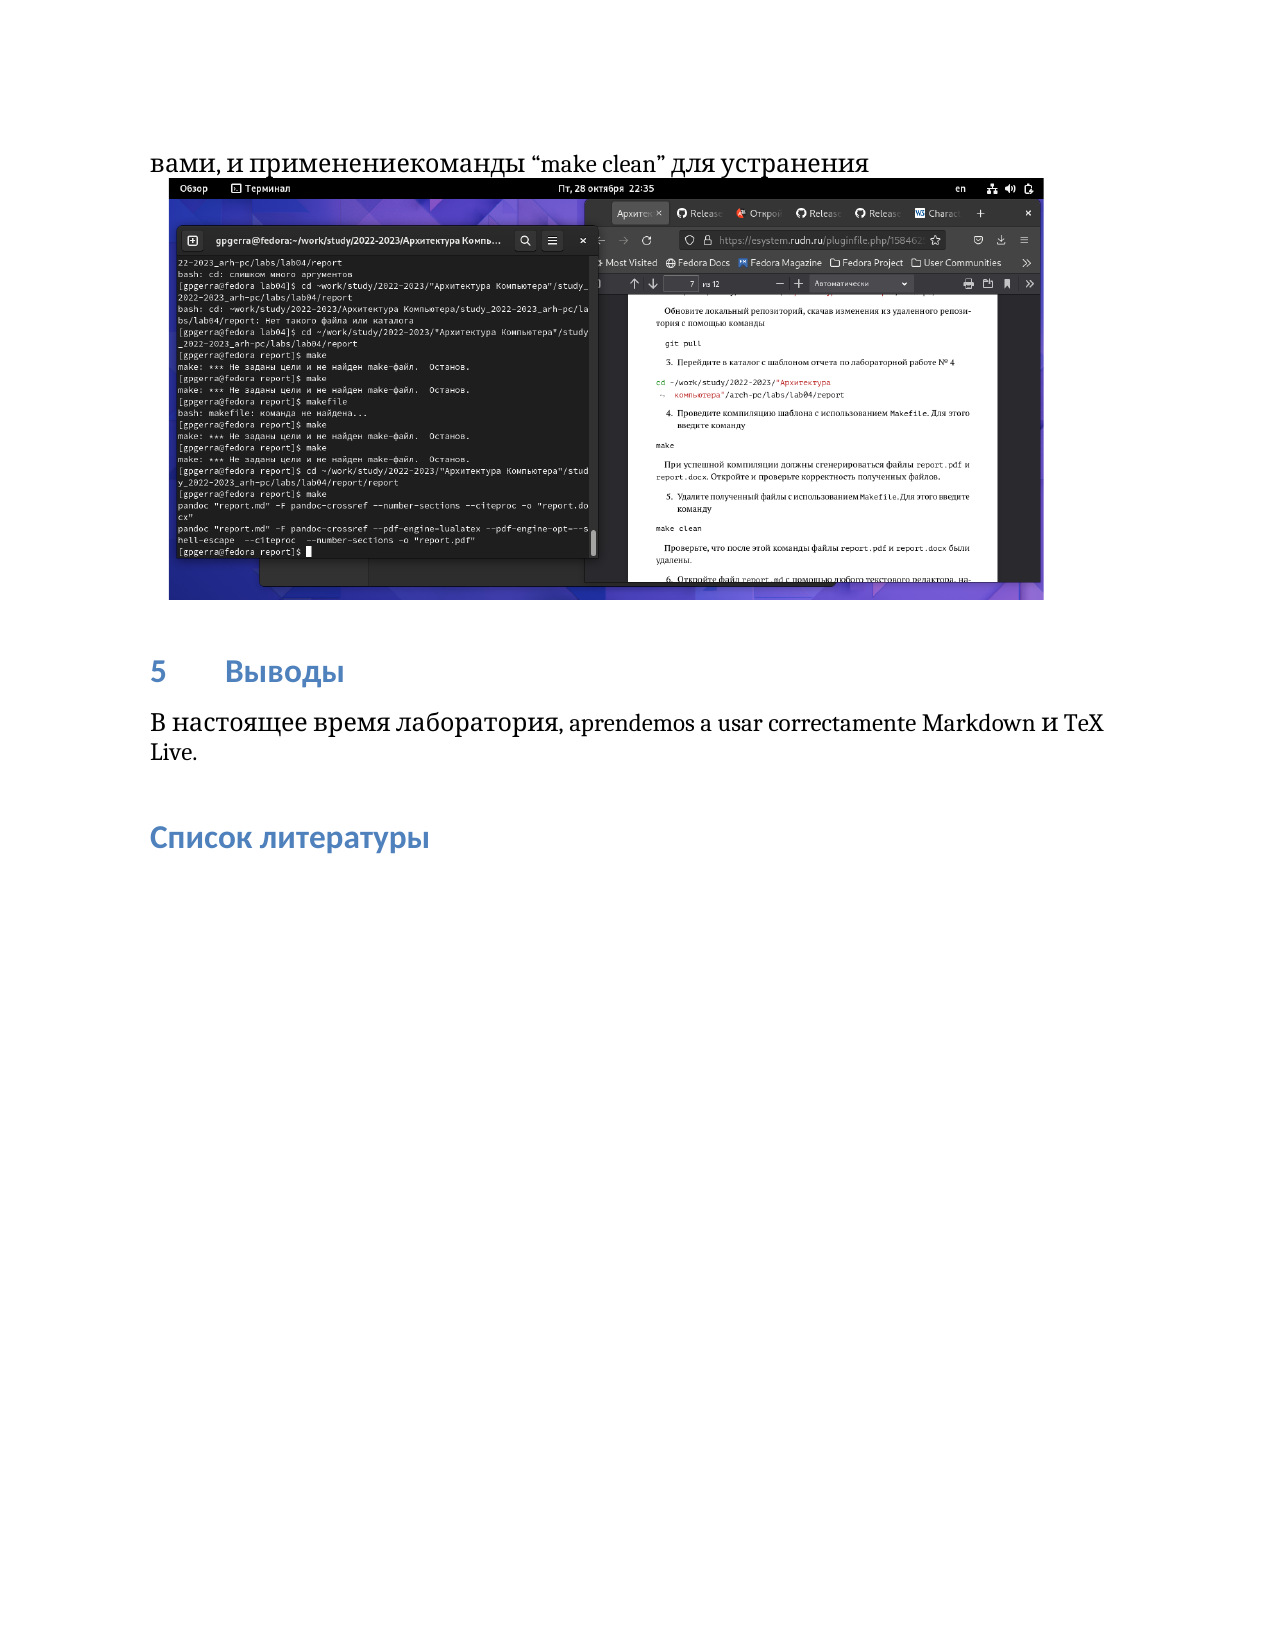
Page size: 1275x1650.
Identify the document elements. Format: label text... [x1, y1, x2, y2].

picture [168, 178, 1044, 600]
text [150, 150, 1125, 599]
subtitle 5 Выводы [150, 649, 1125, 690]
text В настоящее время лаборатория, aprendemos a usar correctamente Markdown и TeX Live. [150, 709, 1125, 767]
subtitle Список литературы [150, 817, 1125, 857]
